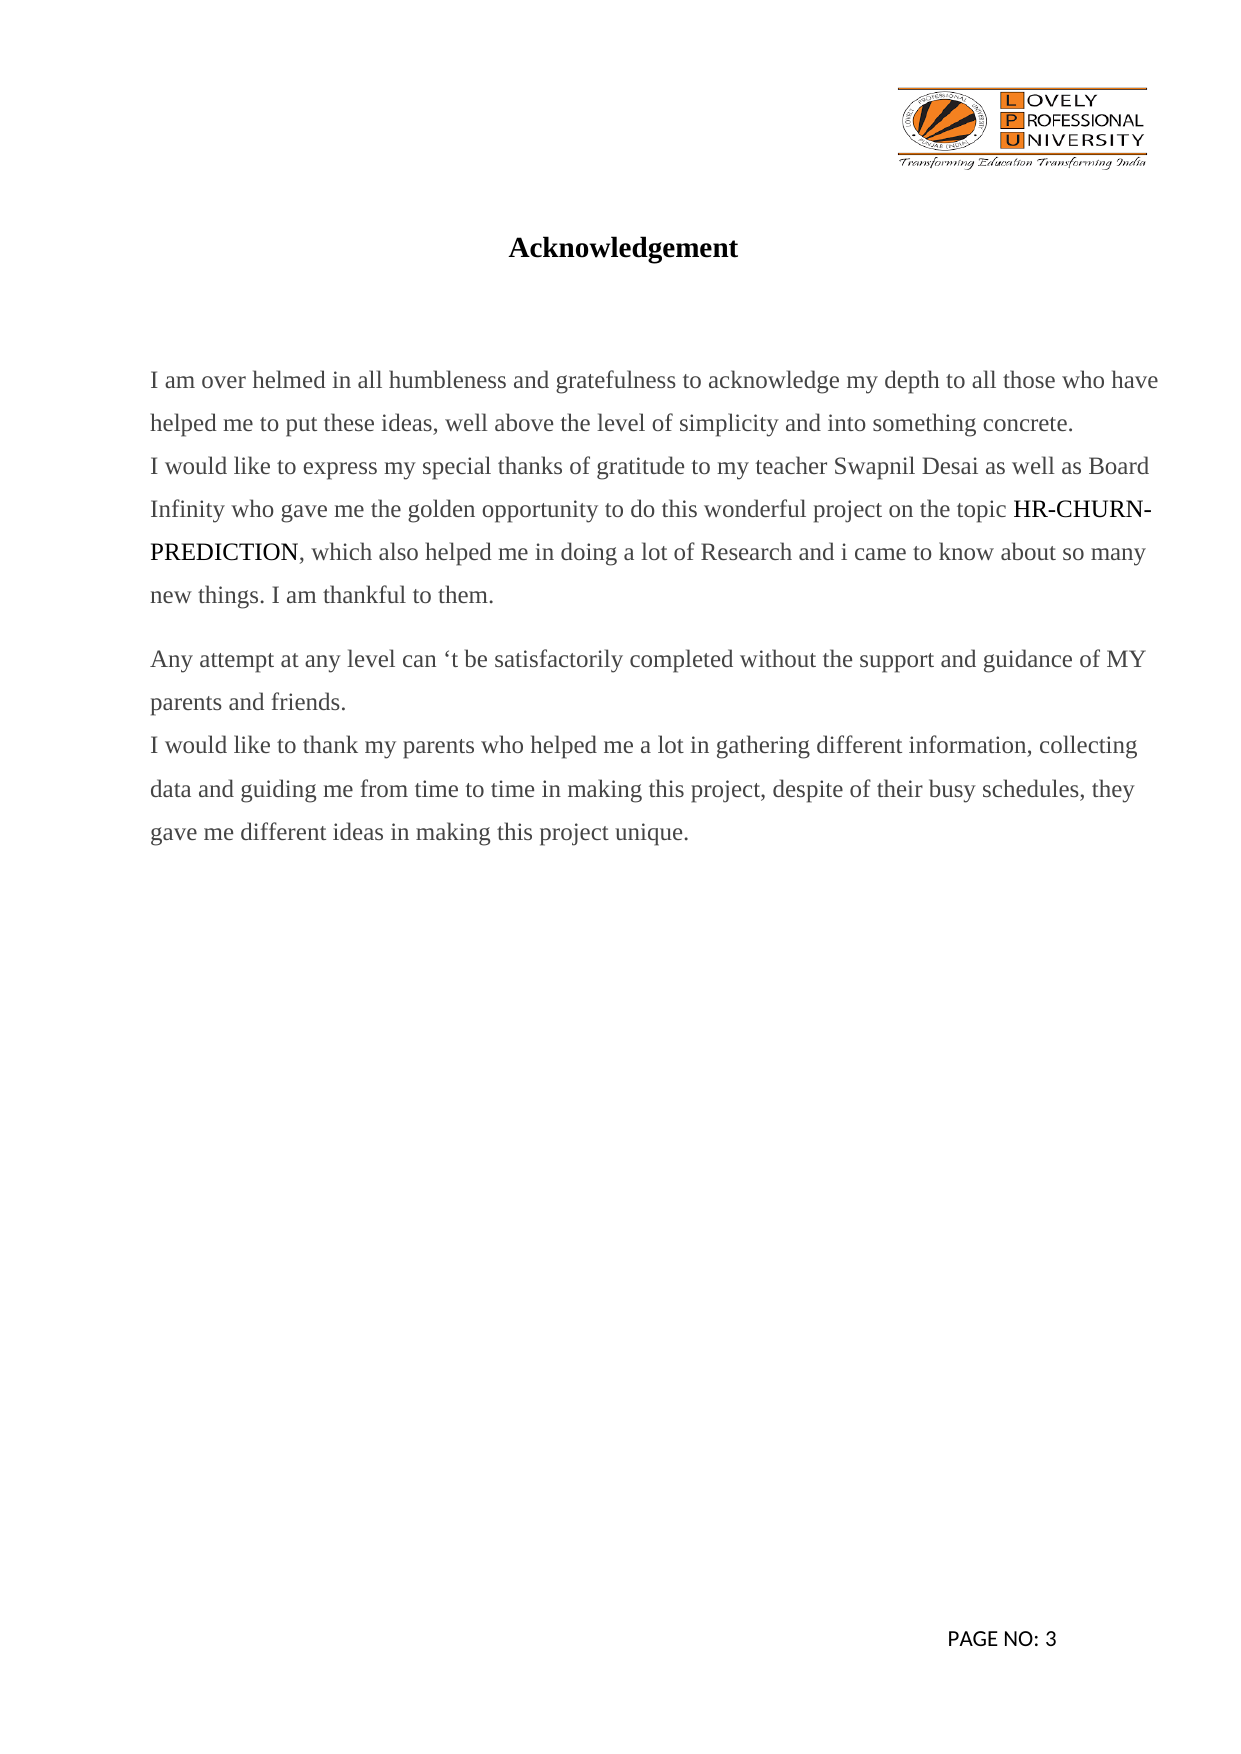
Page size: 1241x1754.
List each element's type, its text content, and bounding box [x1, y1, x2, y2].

text Any attempt at any level can ‘t be satisfactorily completed without the support and guidance of MY parents and friends. I would like to thank my parents who helped me a lot in gathering different information, collecting data and guiding me from time to time in making this project, despite of their busy schedules, they gave me different ideas in making this project unique. [150, 644, 1181, 846]
text I am over helmed in all humbleness and gratefulness to acknowledge my depth to all those who have helped me to put these ideas, well above the level of simplicity and into something concrete. I would like to express my special thanks of gratitude to my teacher Swapnil Desai as well as Board Infinity who gave me the golden opportunity to do this wonderful project on the topic HR-CHURN-PREDICTION, which also helped me in doing a lot of Research and i came to know about so many new things. I am thankful to them. [150, 365, 1181, 609]
picture [896, 74, 1149, 183]
text Acknowledgement [150, 230, 1181, 263]
